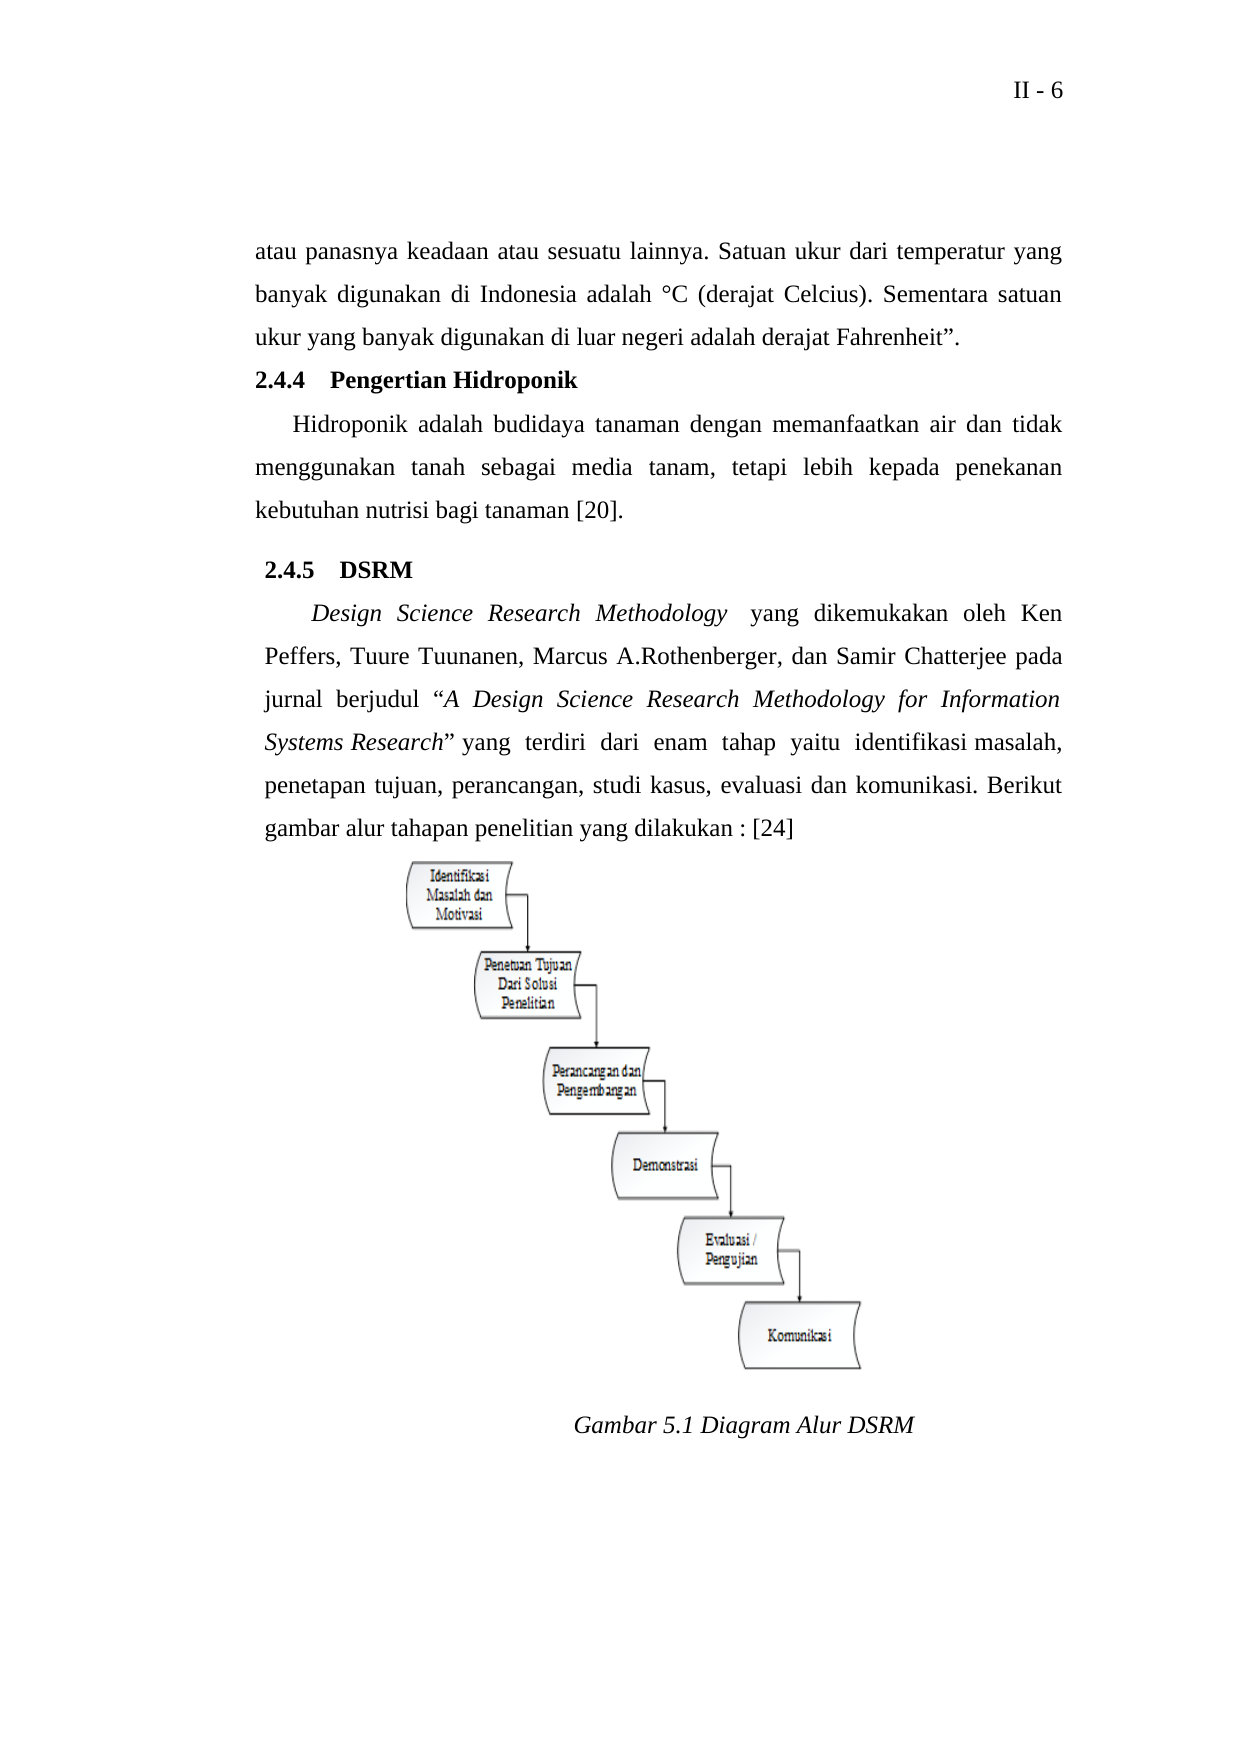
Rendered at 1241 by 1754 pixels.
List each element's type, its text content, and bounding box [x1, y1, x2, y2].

table_header [386, 857, 1000, 1411]
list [255, 236, 1063, 351]
table_cell Gambar 5.1 Diagram Alur DSRM [386, 1411, 1000, 1452]
text Hidroponik adalah budidaya tanaman dengan memanfaatkan air dan tidak menggunakan tanah sebagai media tanam, tetapi lebih kepada penekanan kebutuhan nutrisi bagi tanaman [20]. [255, 409, 1063, 524]
list Design Science Research Methodology yang dikemukakan oleh Ken Peffers, Tuure Tuunanen, Marcus A.Rothenberger, dan Samir Chatterjee pada jurnal berjudul “A Design Science Research Methodology for Information Systems Research” yang terdiri dari enam tahap yaitu identifikasi masalah, penetapan tujuan, perancangan, studi kasus, evaluasi dan komunikasi. Berikut gambar alur tahapan penelitian yang dilakukan : [24] [264, 598, 1063, 842]
list DSRM [264, 555, 1063, 583]
list Pengertian Hidroponik [255, 366, 1063, 394]
